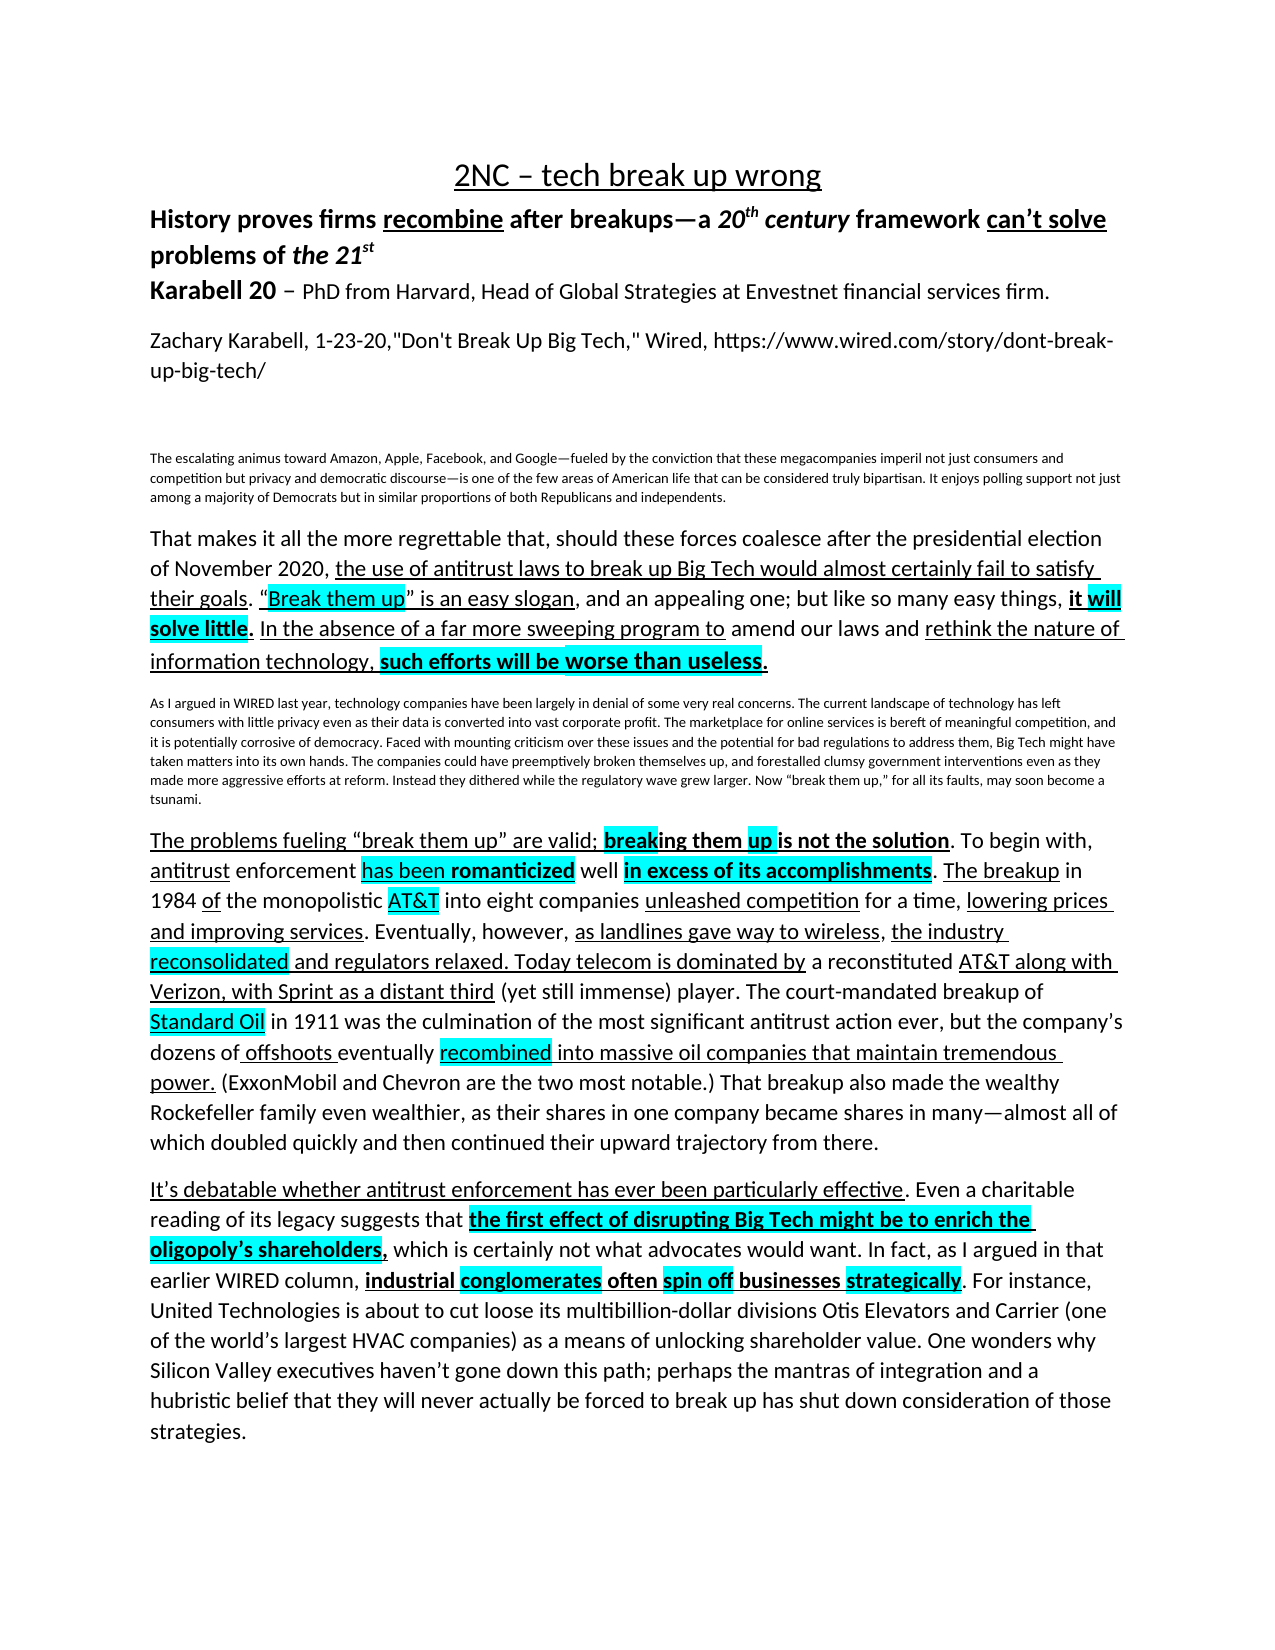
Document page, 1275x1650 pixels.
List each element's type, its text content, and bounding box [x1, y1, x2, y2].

subtitle History proves firms recombine after breakups—a 20th century framework can’t solve problems of the 21st [150, 202, 1125, 271]
text The problems fueling “break them up” are valid; breaking them up is not the solution. To begin with, antitrust enforcement has been romanticized well in excess of its accomplishments. The breakup in 1984 of the monopolistic AT&T into eight companies unleashed competition for a time, lowering prices and improving services. Eventually, however, as landlines gave way to wireless, the industry reconsolidated and regulators relaxed. Today telecom is dominated by a reconstituted AT&T along with Verizon, with Sprint as a distant third (yet still immense) player. The court-mandated breakup of Standard Oil in 1911 was the culmination of the most significant antitrust action ever, but the company’s dozens of offshoots eventually recombined into massive oil companies that maintain tremendous power. (ExxonMobil and Chevron are the two most notable.) That breakup also made the wealthy Rockefeller family even wealthier, as their shares in one company became shares in many—almost all of which doubled quickly and then continued their upward trajectory from there. [150, 826, 1125, 1156]
text That makes it all the more regrettable that, should these forces coalesce after the presidential election of November 2020, the use of antitrust laws to break up Big Tech would almost certainly fail to satisfy their goals. “Break them up” is an easy slogan, and an appealing one; but like so many easy things, it will solve little. In the absence of a far more sweeping program to amend our laws and rethink the nature of information technology, such efforts will be worse than useless. [150, 524, 1125, 676]
text Karabell 20 – PhD from Harvard, Head of Global Strategies at Envestnet financial services firm. [150, 273, 1125, 307]
text Zachary Karabell, 1-23-20,"Don't Break Up Big Tech," Wired, https://www.wired.com/story/dont-break-up-big-tech/ [150, 326, 1125, 384]
text It’s debatable whether antitrust enforcement has ever been particularly effective. Even a charitable reading of its legacy suggests that the first effect of disrupting Big Tech might be to enrich the oligopoly’s shareholders, which is certainly not what advocates would want. In fact, as I argued in that earlier WIRED column, industrial conglomerates often spin off businesses strategically. For instance, United Technologies is about to cut loose its multibillion-dollar divisions Otis Elevators and Carrier (one of the world’s largest HVAC companies) as a means of unlocking shareholder value. One wonders why Silicon Valley executives haven’t gone down this path; perhaps the mantras of integration and a hubristic belief that they will never actually be forced to break up has shut down consideration of those strategies. [150, 1175, 1125, 1445]
subtitle 2NC – tech break up wrong [150, 154, 1125, 195]
text The escalating animus toward Amazon, Apple, Facebook, and Google—fueled by the conviction that these megacompanies imperil not just consumers and competition but privacy and democratic discourse—is one of the few areas of American life that can be considered truly bipartisan. It enjoys polling support not just among a majority of Democrats but in similar proportions of both Republicans and independents. [150, 450, 1125, 506]
text As I argued in WIRED last year, technology companies have been largely in denial of some very real concerns. The current landscape of technology has left consumers with little privacy even as their data is converted into vast corporate profit. The marketplace for online services is bereft of meaningful competition, and it is potentially corrosive of democracy. Faced with mounting criticism over these issues and the potential for bad regulations to address them, Big Tech might have taken matters into its own hands. The companies could have preemptively broken themselves up, and forestalled clumsy government interventions even as they made more aggressive efforts at reform. Instead they dithered while the regulatory wave grew larger. Now “break them up,” for all its faults, may soon become a tsunami. [150, 694, 1125, 808]
